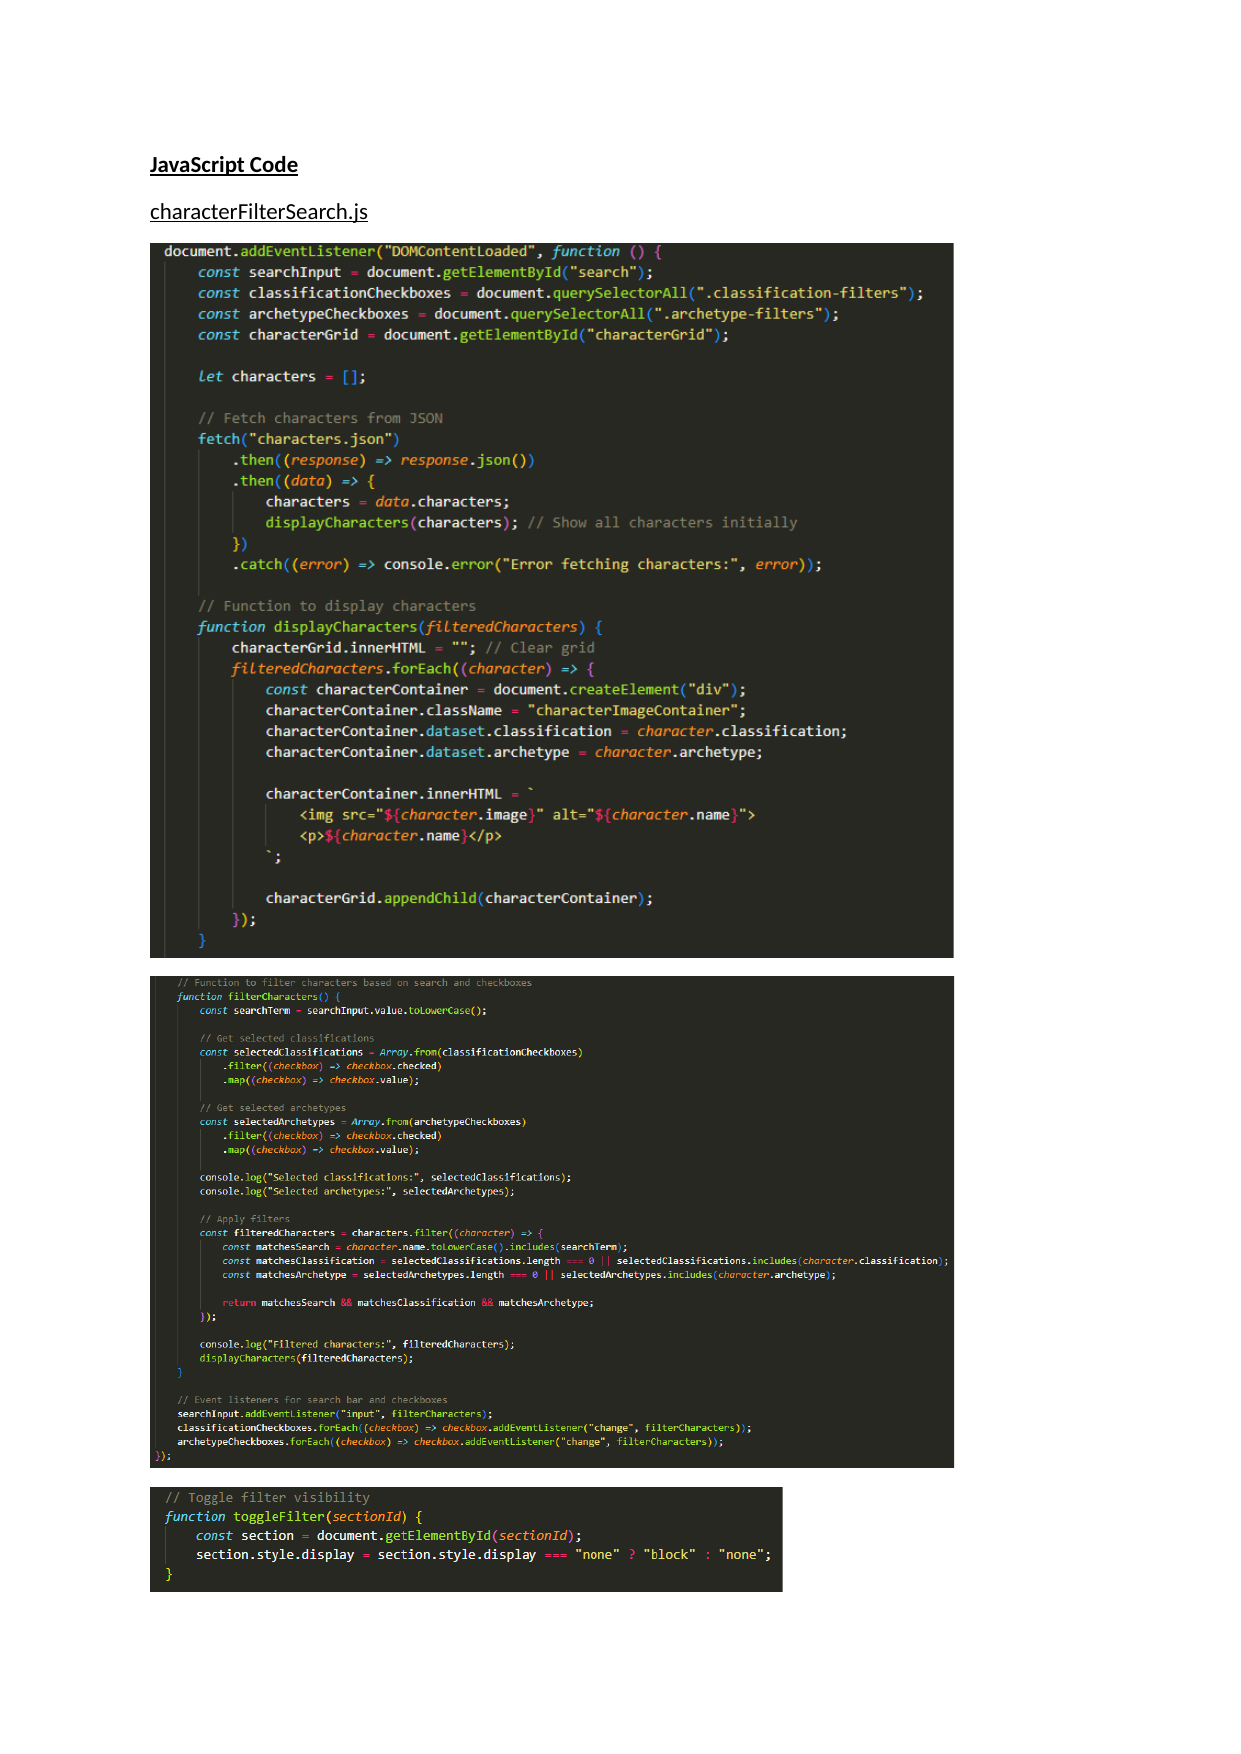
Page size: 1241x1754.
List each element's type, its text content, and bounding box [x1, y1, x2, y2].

picture [150, 1487, 783, 1592]
text characterFilterSearch.js [150, 197, 1090, 225]
picture [150, 243, 954, 958]
picture [150, 976, 955, 1468]
text JavaScript Code [150, 150, 1090, 178]
